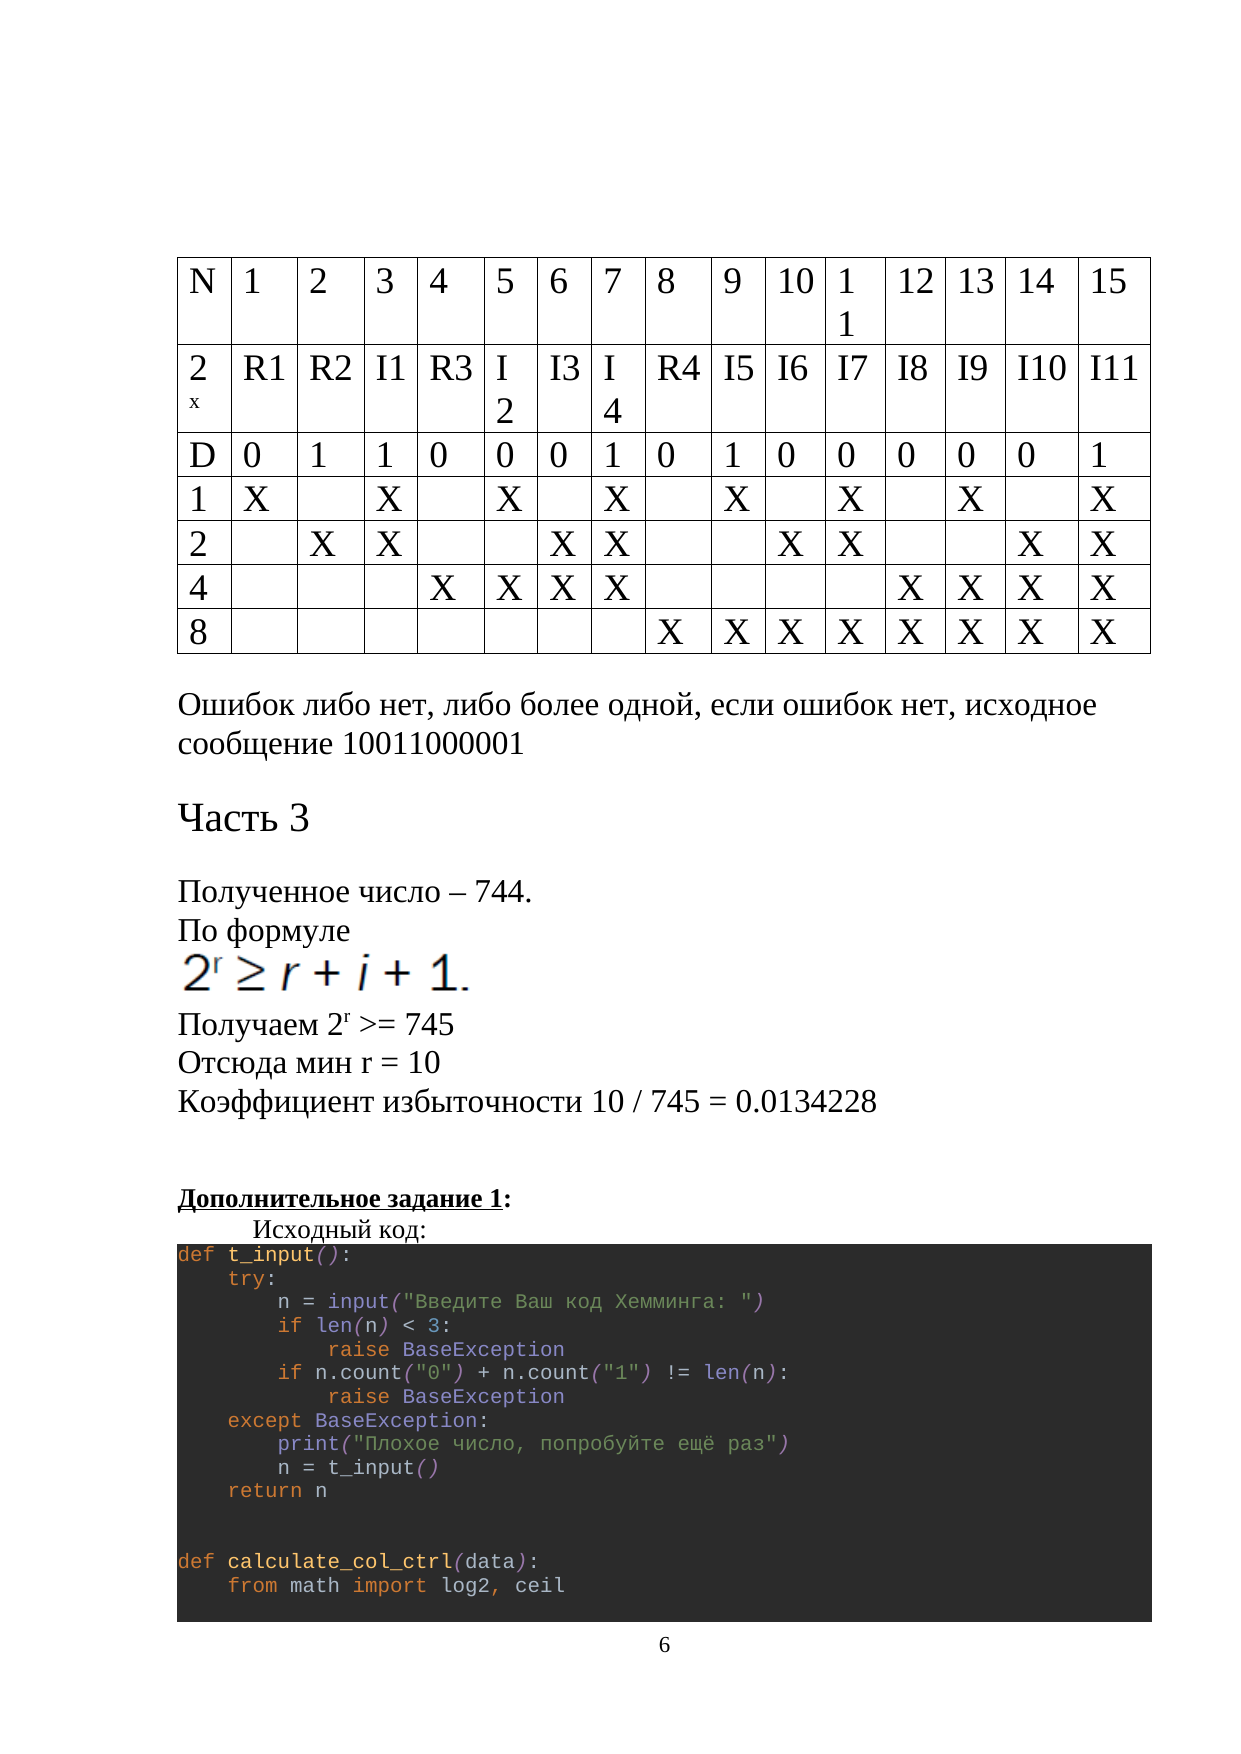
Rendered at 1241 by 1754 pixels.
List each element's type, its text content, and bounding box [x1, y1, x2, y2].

table_cell [298, 477, 364, 520]
table_header 9 [712, 258, 765, 344]
table_cell I8 [886, 345, 945, 432]
text По формуле [177, 910, 1152, 948]
table_cell [646, 521, 711, 564]
table_cell 8 [178, 609, 231, 652]
table_cell X [592, 565, 645, 608]
text Отсюда мин r = 10 [177, 1043, 1152, 1081]
table_cell [485, 521, 537, 564]
table_cell X [485, 477, 537, 520]
table_cell 1 [592, 433, 645, 476]
table_header 6 [538, 258, 591, 344]
table_cell X [418, 565, 484, 608]
table_cell X [766, 521, 825, 564]
table_cell 1 [178, 477, 231, 520]
table_cell 1 [712, 433, 765, 476]
table_cell 0 [646, 433, 711, 476]
table_cell X [1079, 521, 1150, 564]
table_cell X [485, 565, 537, 608]
table_cell I4 [592, 345, 645, 432]
table_cell X [365, 521, 417, 564]
table_cell [712, 565, 765, 608]
table_cell [886, 477, 945, 520]
table_header 3 [365, 258, 417, 344]
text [177, 1244, 1152, 1622]
picture [177, 948, 493, 1005]
table_cell [418, 609, 484, 652]
table_cell X [712, 609, 765, 652]
table_cell [232, 521, 297, 564]
table_cell 0 [886, 433, 945, 476]
table_cell X [232, 477, 297, 520]
table_cell D [178, 433, 231, 476]
table_cell X [1079, 565, 1150, 608]
table_cell I9 [946, 345, 1005, 432]
table_cell 1 [298, 433, 364, 476]
table_cell R2 [298, 345, 364, 432]
table_cell X [886, 609, 945, 652]
text Ошибок либо нет, либо более одной, если ошибок нет, исходное сообщение 10011000001 [177, 685, 1152, 761]
text Коэффициент избыточности 10 / 745 = 0.0134228 [177, 1081, 1152, 1119]
table_cell [766, 477, 825, 520]
table_cell X [1079, 609, 1150, 652]
table_cell X [946, 609, 1005, 652]
table_cell [298, 609, 364, 652]
text Полученное число – 744. [177, 872, 1152, 910]
table_cell I10 [1006, 345, 1078, 432]
table_header 5 [485, 258, 537, 344]
table_cell [538, 609, 591, 652]
table_cell [766, 565, 825, 608]
table_cell 0 [538, 433, 591, 476]
table_cell X [1006, 521, 1078, 564]
text Часть 3 [177, 792, 1152, 840]
table_cell [592, 609, 645, 652]
table_cell X [298, 521, 364, 564]
table_cell [298, 565, 364, 608]
table_cell [886, 521, 945, 564]
table_cell 1 [365, 433, 417, 476]
table_cell X [1006, 609, 1078, 652]
table_cell 0 [946, 433, 1005, 476]
table_cell X [592, 521, 645, 564]
table_cell I5 [712, 345, 765, 432]
table_cell [712, 521, 765, 564]
table_cell I2 [485, 345, 537, 432]
table_cell X [592, 477, 645, 520]
table_cell I3 [538, 345, 591, 432]
table_header 15 [1079, 258, 1150, 344]
table_cell [946, 521, 1005, 564]
table_cell I1 [365, 345, 417, 432]
table_cell X [826, 477, 885, 520]
table_cell [485, 609, 537, 652]
table_cell X [365, 477, 417, 520]
table_header 8 [646, 258, 711, 344]
table_cell X [1006, 565, 1078, 608]
table_cell 0 [418, 433, 484, 476]
table_header 12 [886, 258, 945, 344]
table_cell 2 [178, 521, 231, 564]
table_cell I6 [766, 345, 825, 432]
table_header 1 [232, 258, 297, 344]
table_header 4 [418, 258, 484, 344]
table_cell X [766, 609, 825, 652]
table_cell X [538, 565, 591, 608]
table_cell 0 [232, 433, 297, 476]
table_cell [646, 565, 711, 608]
table_cell 0 [826, 433, 885, 476]
table_cell [538, 477, 591, 520]
table_header 2 [298, 258, 364, 344]
table_cell 0 [766, 433, 825, 476]
table_header 13 [946, 258, 1005, 344]
table_cell R4 [646, 345, 711, 432]
text Дополнительное задание 1: [177, 1182, 1152, 1213]
table_cell X [826, 609, 885, 652]
table_cell R3 [418, 345, 484, 432]
table_header 14 [1006, 258, 1078, 344]
table_cell [365, 609, 417, 652]
table_cell X [712, 477, 765, 520]
table_cell [1006, 477, 1078, 520]
table_header 7 [592, 258, 645, 344]
table_cell X [538, 521, 591, 564]
text Получаем 2r >= 745 [177, 1004, 1152, 1043]
table_header 10 [766, 258, 825, 344]
table_header 11 [826, 258, 885, 344]
table_cell [826, 565, 885, 608]
table_cell X [1079, 477, 1150, 520]
table_header N [178, 258, 231, 344]
table_cell X [886, 565, 945, 608]
table_cell I11 [1079, 345, 1150, 432]
table_cell [232, 565, 297, 608]
table_cell 0 [1006, 433, 1078, 476]
table_cell [418, 477, 484, 520]
text Исходный код: [252, 1213, 1152, 1244]
table_cell R1 [232, 345, 297, 432]
table_cell [232, 609, 297, 652]
table_cell [646, 477, 711, 520]
table_cell X [946, 565, 1005, 608]
table_cell [418, 521, 484, 564]
table_cell 1 [1079, 433, 1150, 476]
table_cell 0 [485, 433, 537, 476]
table_cell 2x [178, 345, 231, 432]
table_cell 4 [178, 565, 231, 608]
table_cell I7 [826, 345, 885, 432]
table_cell [365, 565, 417, 608]
table_cell X [826, 521, 885, 564]
table_cell X [946, 477, 1005, 520]
table_cell X [646, 609, 711, 652]
